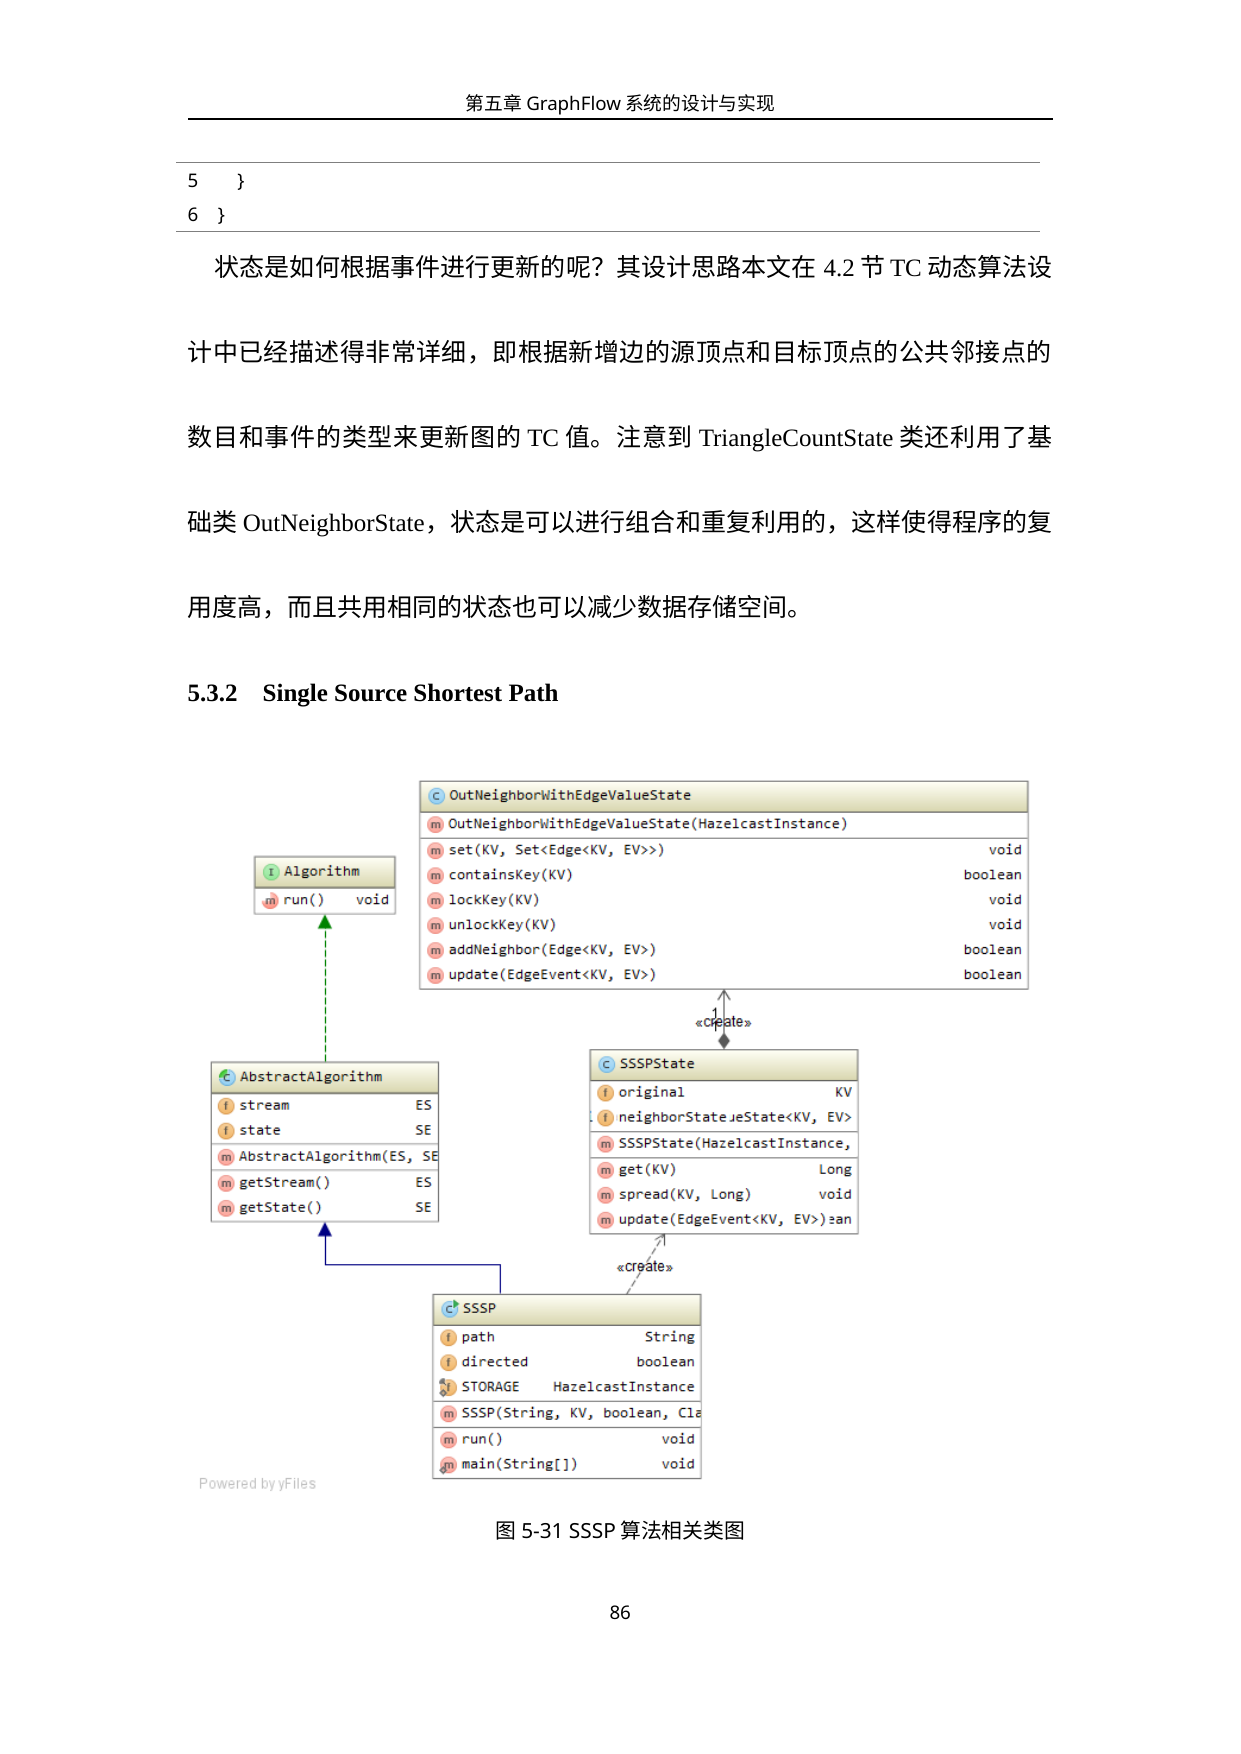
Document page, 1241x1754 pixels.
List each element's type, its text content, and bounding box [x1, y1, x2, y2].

text 状态是如何根据事件进行更新的呢？其设计思路本文在4.2节TC动态算法设计中已经描述得非常详细，即根据新增边的源顶点和目标顶点的公共邻接点的数目和事件的类型来更新图的TC值。注意到TriangleCountState类还利用了基础类OutNeighborState，状态是可以进行组合和重复利用的，这样使得程序的复用度高，而且共用相同的状态也可以减少数据存储空间。 [187, 232, 1053, 639]
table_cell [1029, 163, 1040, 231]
subtitle Single Source Shortest Path [187, 675, 1053, 709]
picture [187, 757, 1053, 1503]
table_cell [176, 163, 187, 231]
